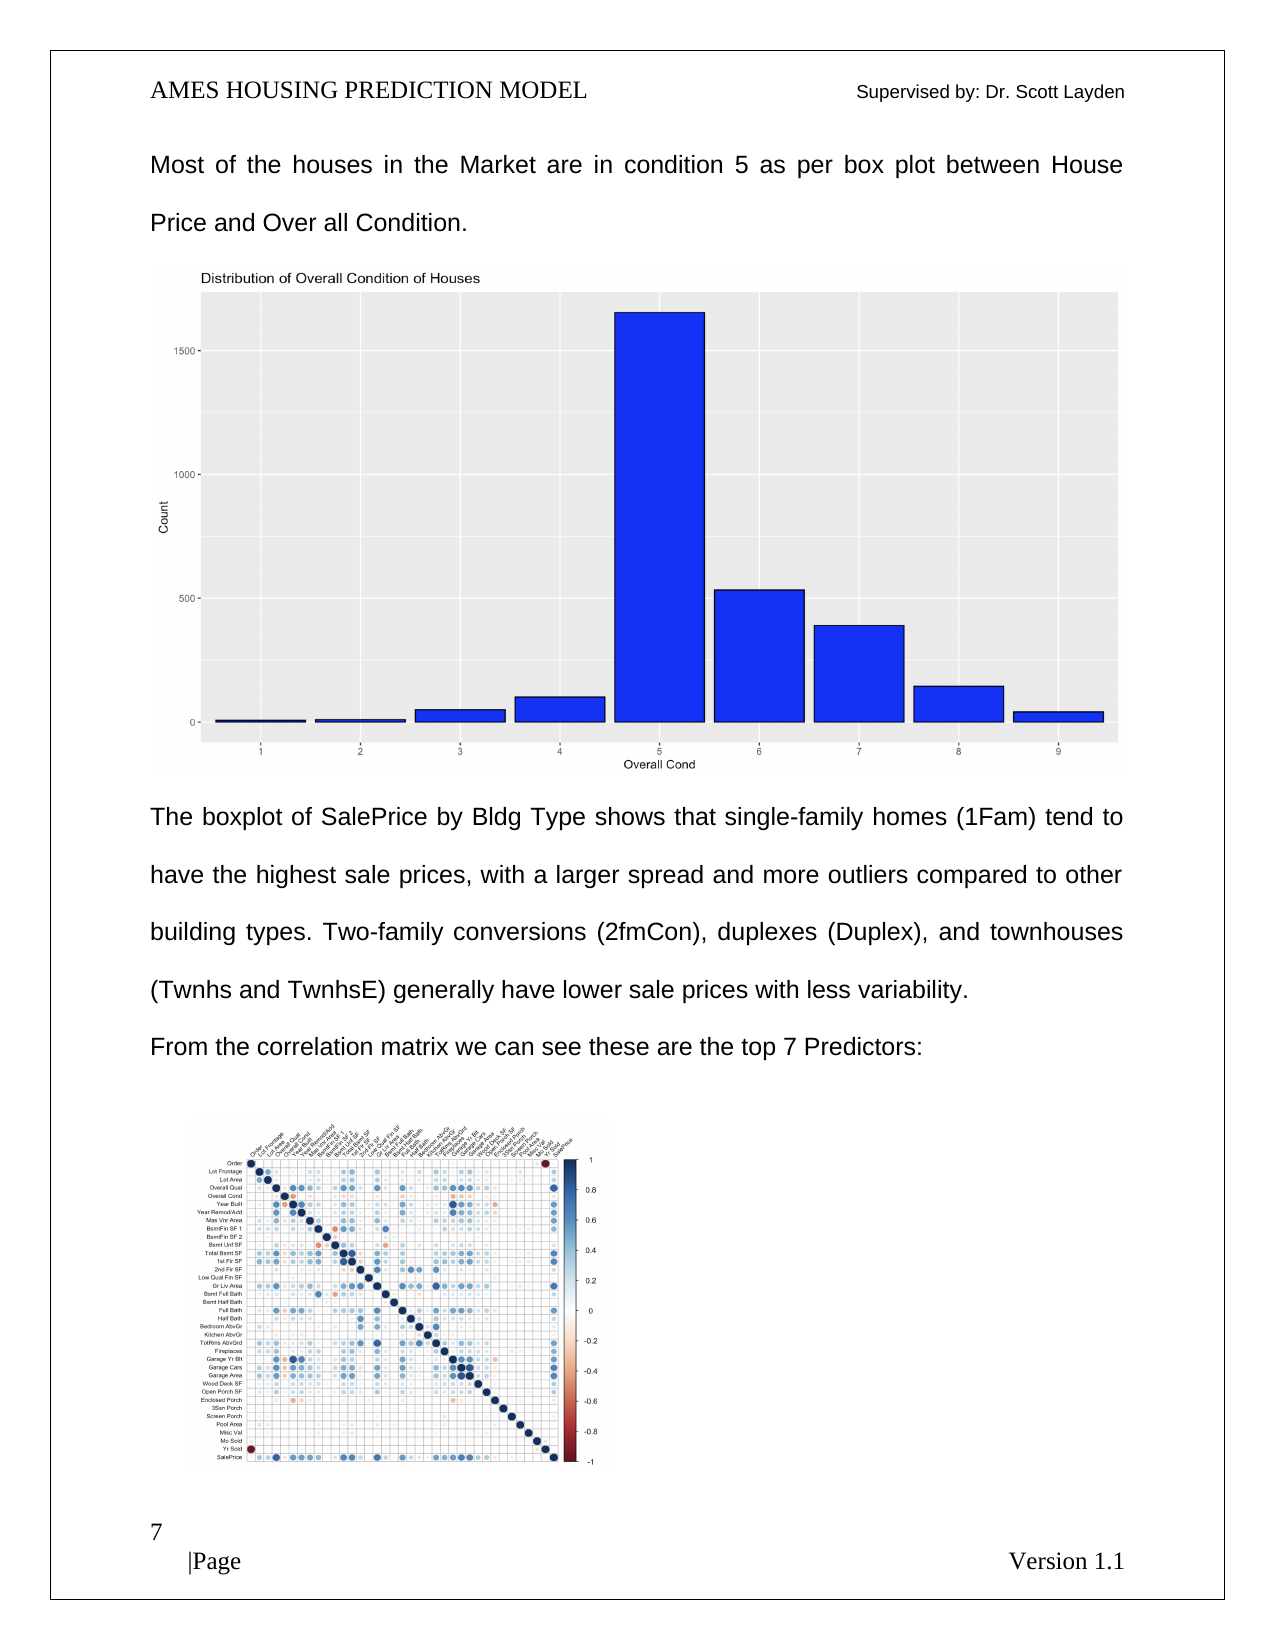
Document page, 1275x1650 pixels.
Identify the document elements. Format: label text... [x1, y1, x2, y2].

text The boxplot of SalePrice by Bldg Type shows that single-family homes (1Fam) tend to have the highest sale prices, with a larger spread and more outliers compared to other building types. Two-family conversions (2fmCon), duplexes (Duplex), and townhouses (Twnhs and TwnhsE) generally have lower sale prices with less variability. [150, 802, 1125, 1003]
picture [150, 265, 1125, 774]
text From the correlation matrix we can see these are the top 7 Predictors: [150, 1032, 1125, 1061]
text Most of the houses in the Market are in condition 5 as per box plot between House Price and Over all Condition. [150, 150, 1125, 236]
picture [187, 1118, 610, 1470]
